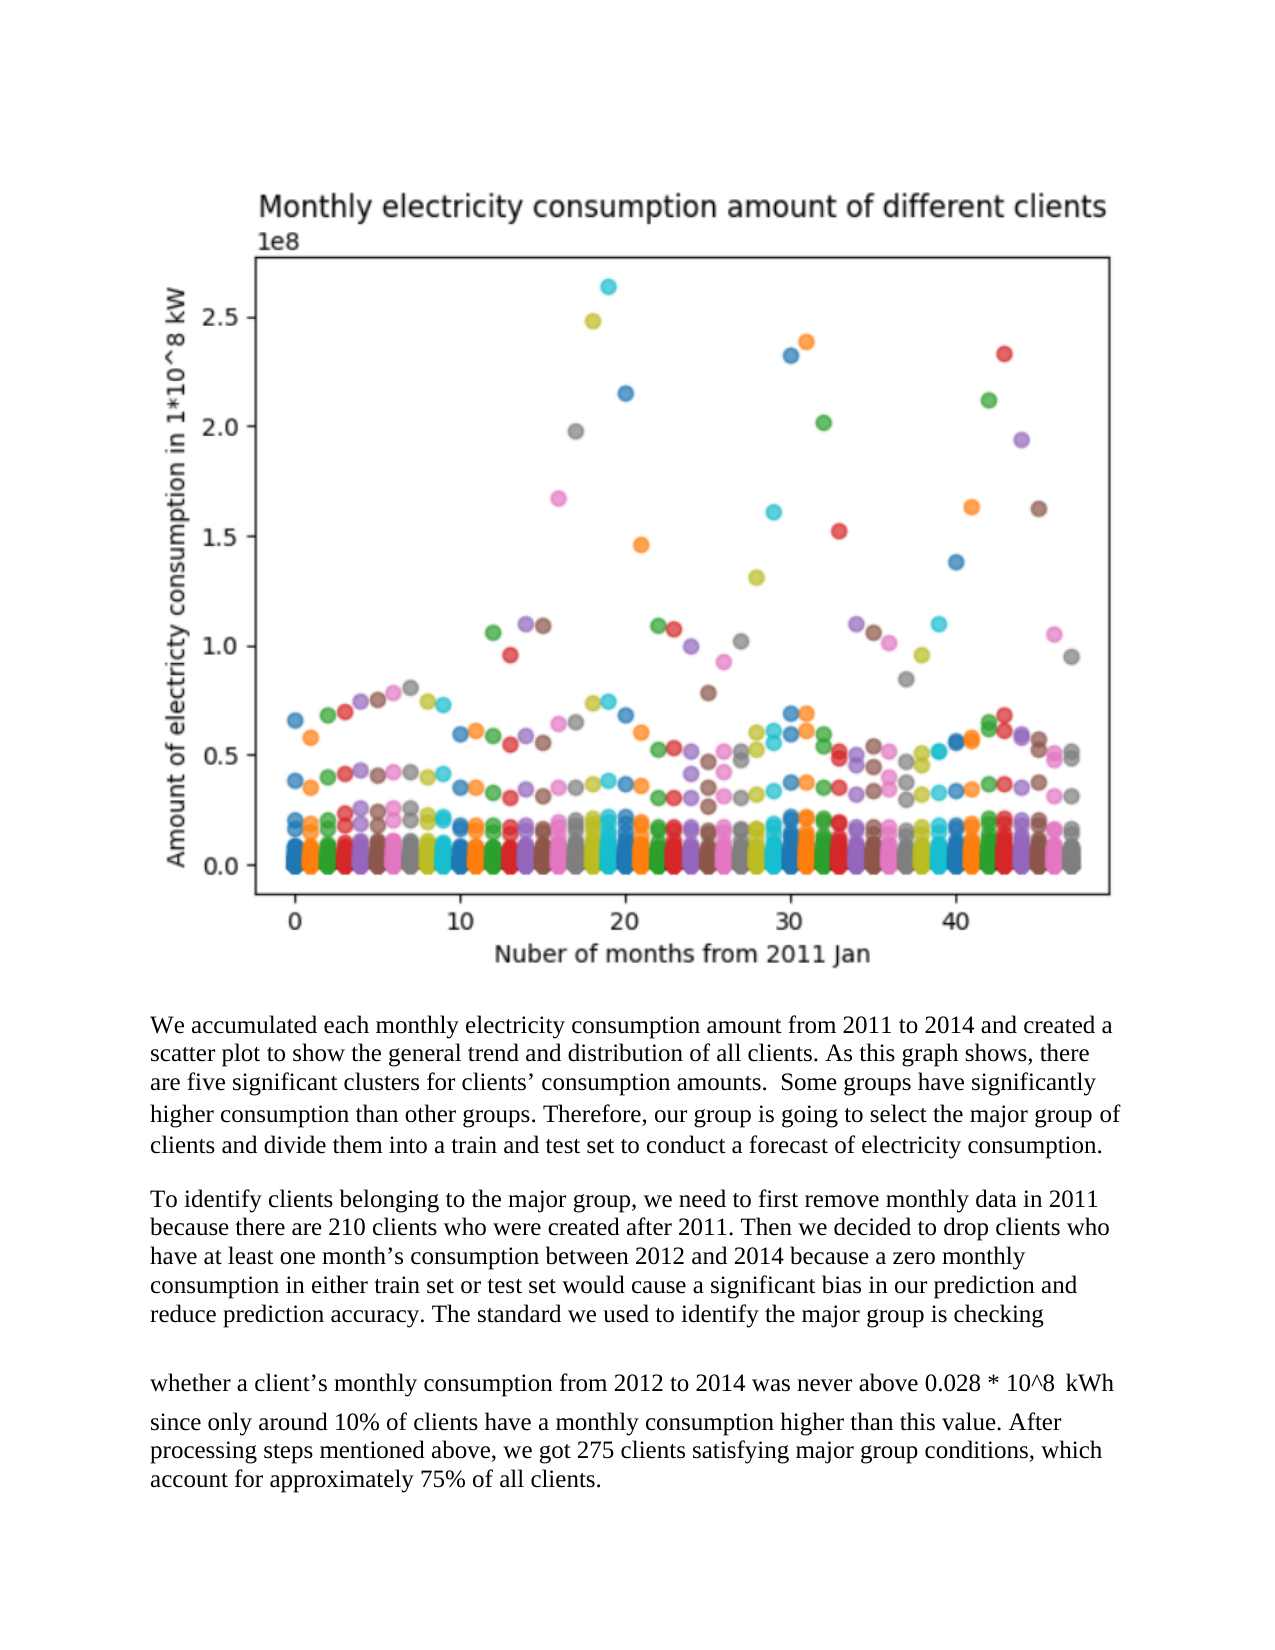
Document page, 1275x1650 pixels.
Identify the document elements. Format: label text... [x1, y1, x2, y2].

picture [150, 176, 1125, 985]
text To identify clients belonging to the major group, we need to first remove monthly data in 2011 because there are 210 clients who were created after 2011. Then we decided to drop clients who have at least one month’s consumption between 2012 and 2014 because a zero monthly consumption in either train set or test set would cause a significant bias in our prediction and reduce prediction accuracy. The standard we used to identify the major group is checking whether a client’s monthly consumption from 2012 to 2014 was never above 0.028 * 10^8 kWh since only around 10% of clients have a monthly consumption higher than this value. After processing steps mentioned above, we got 275 clients satisfying major group conditions, which account for approximately 75% of all clients. [150, 1184, 1125, 1493]
text We accumulated each monthly electricity consumption amount from 2011 to 2014 and created a scatter plot to show the general trend and distribution of all clients. As this graph shows, there are five significant clusters for clients’ consumption amounts. Some groups have significantly higher consumption than other groups. Therefore, our group is going to select the major group of clients and divide them into a train and test set to conduct a forecast of electricity consumption. [150, 1010, 1125, 1159]
